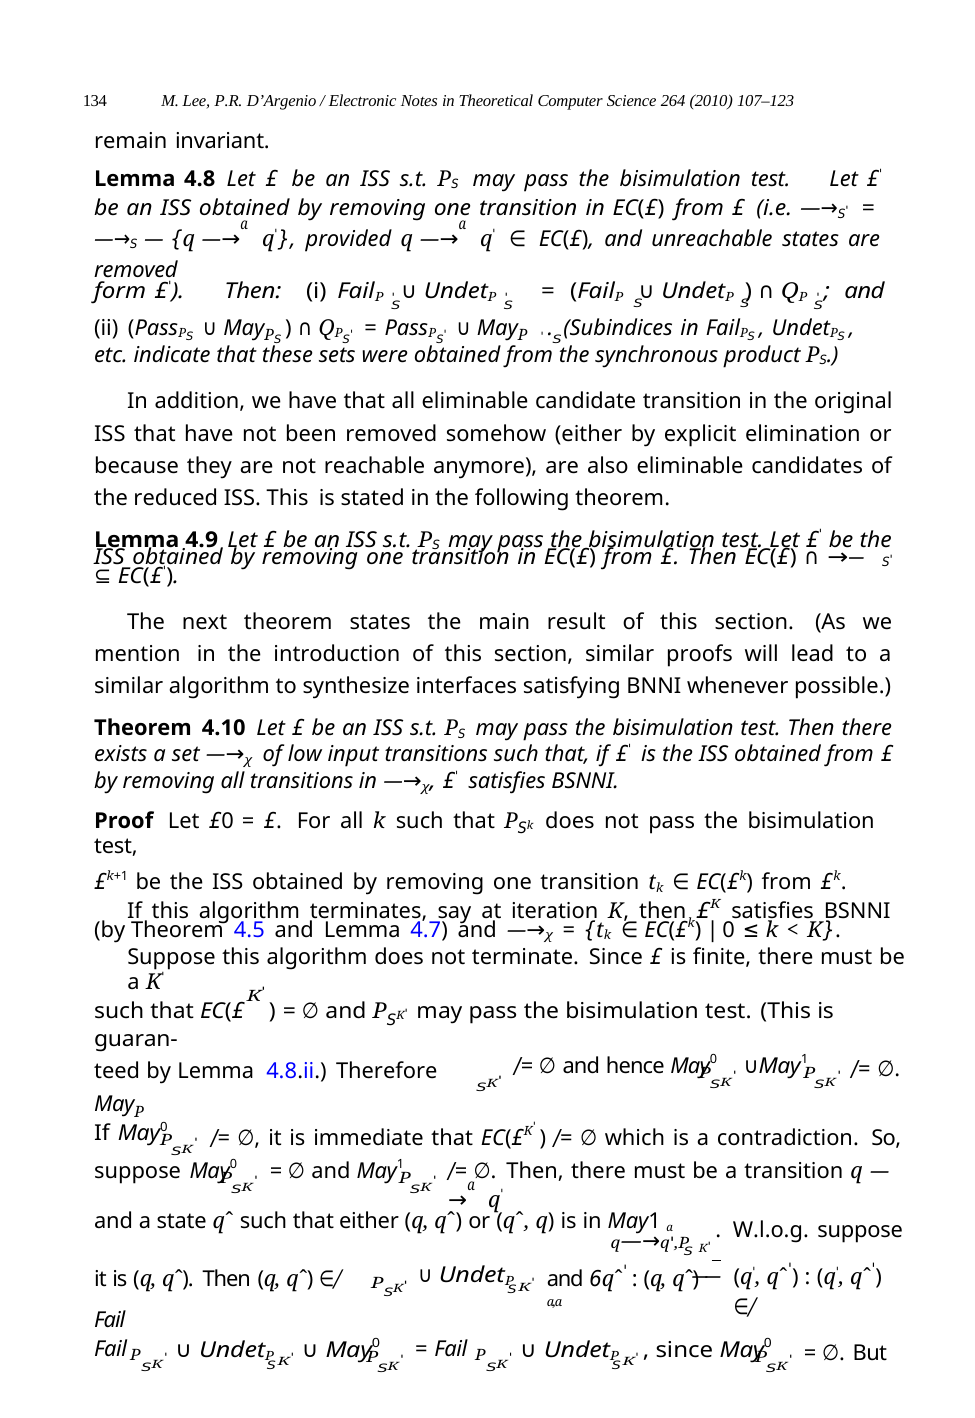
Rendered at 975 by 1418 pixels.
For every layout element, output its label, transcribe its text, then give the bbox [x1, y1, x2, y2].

text = ∅. But [803, 1337, 910, 1366]
text PSK' [371, 1275, 409, 1293]
text /= ∅ and hence May0 [514, 1052, 732, 1079]
text Lemma 4.9 Let £ be an ISS s.t. PS may pass the bisimulation test. Let £' be the ISS obtained by removing one transition in EC(£) from £. Then EC(£) ∩ →— S' ⊆ EC(£'). [94, 532, 893, 590]
text —→S — {q —→a q'}, provided q —→a q' ∈ EC(£), and unreachable states are removed [94, 222, 910, 284]
text such that EC(£ ) = ∅ and PSK' may pass the bisimulation test. (This is guaran- [94, 996, 910, 1052]
text . W.l.o.g. suppose [715, 1214, 910, 1243]
text (ii) (PassPS ∪ MayPS ) ∩ QPS' = PassPS' ∪ MayP ' . (Subindices in FailPS , UndetPS , [94, 312, 910, 341]
text Suppose this algorithm does not terminate. Since £ is finite, there must be a K' [127, 944, 910, 994]
text The next theorem states the main result of this section. (As we mention in the introduction of this section, similar proofs will lead to a similar algorithm to synthesize interfaces satisfying BNNI whenever possible.) [94, 606, 893, 700]
text q—→q',P K' [71, 1236, 711, 1253]
text form £'). Then: (i) FailP ' ∪ UndetP ' = (FailP ∪ UndetP ) ∩ QP ' ; and [96, 284, 788, 302]
text If this algorithm terminates, say at iteration K, then £K satisfies BSNNI (by Theorem 4.5 and Lemma 4.7) and —→χ = {tk ∈ EC(£k) | 0 ≤ k < K}. [94, 902, 910, 943]
text ' ∪ UndetP [509, 1336, 634, 1363]
text ' ∪ May0 [290, 1336, 399, 1363]
text Theorem 4.10 Let £ be an ISS s.t. PS may pass the bisimulation test. Then there exists a set —→χ of low input transitions such that, if £' is the ISS obtained from £ by removing all transitions in —→χ, £' satisﬁes BSNNI. [94, 714, 893, 795]
text suppose May0 [94, 1155, 253, 1184]
text = Fail [415, 1336, 508, 1362]
text and 6qˆ' : (q, qˆ) a,a [547, 1262, 719, 1322]
text ∪May1 [743, 1052, 836, 1079]
text SK' [476, 1073, 504, 1087]
text In addition, we have that all eliminable candidate transition in the original ISS that have not been removed somehow (either by explicit elimination or because they are not reachable anymore), are also eliminable candidates of the reduced ISS. This is stated in the following theorem. [94, 385, 893, 511]
text = ∅ and May1 [269, 1155, 432, 1184]
text ' ∪ UndetP [164, 1336, 289, 1363]
text Proof Let £0 = £. For all k such that PSk does not pass the bisimulation test, [94, 809, 910, 860]
text etc. indicate that these sets were obtained from the synchronous product PS.) [94, 341, 910, 367]
text teed by Lemma 4.8.ii.) Therefore MayP [94, 1052, 476, 1118]
text If May0 [94, 1118, 193, 1146]
text Fail [94, 1336, 163, 1362]
text /= ∅. [851, 1053, 910, 1082]
text Lemma 4.8 Let £ be an ISS s.t. PS may pass the bisimulation test. Let £' [94, 166, 910, 191]
text /= ∅. Then, there must be a transition q —→a q' [448, 1155, 910, 1213]
text £k+1 be the ISS obtained by removing one transition tk ∈ EC(£k) from £k. [94, 860, 910, 897]
text (q', qˆ') : (q', qˆ') ∈/ [733, 1260, 910, 1321]
text remain invariant. [94, 125, 910, 155]
text /= ∅, it is immediate that EC(£K' ) /= ∅ which is a contradiction. So, [211, 1118, 910, 1152]
text be an ISS obtained by removing one transition in EC(£) from £ (i.e. —→S' = [94, 191, 910, 222]
text it is (q, qˆ). Then (q, qˆ) ∈/ Fail [94, 1253, 371, 1336]
text and a state qˆ such that either (q, qˆ) or (qˆ, q) is in May1 a [94, 1213, 711, 1236]
text ' , since May0 [635, 1336, 788, 1363]
text ∪ UndetP ' [418, 1253, 535, 1290]
